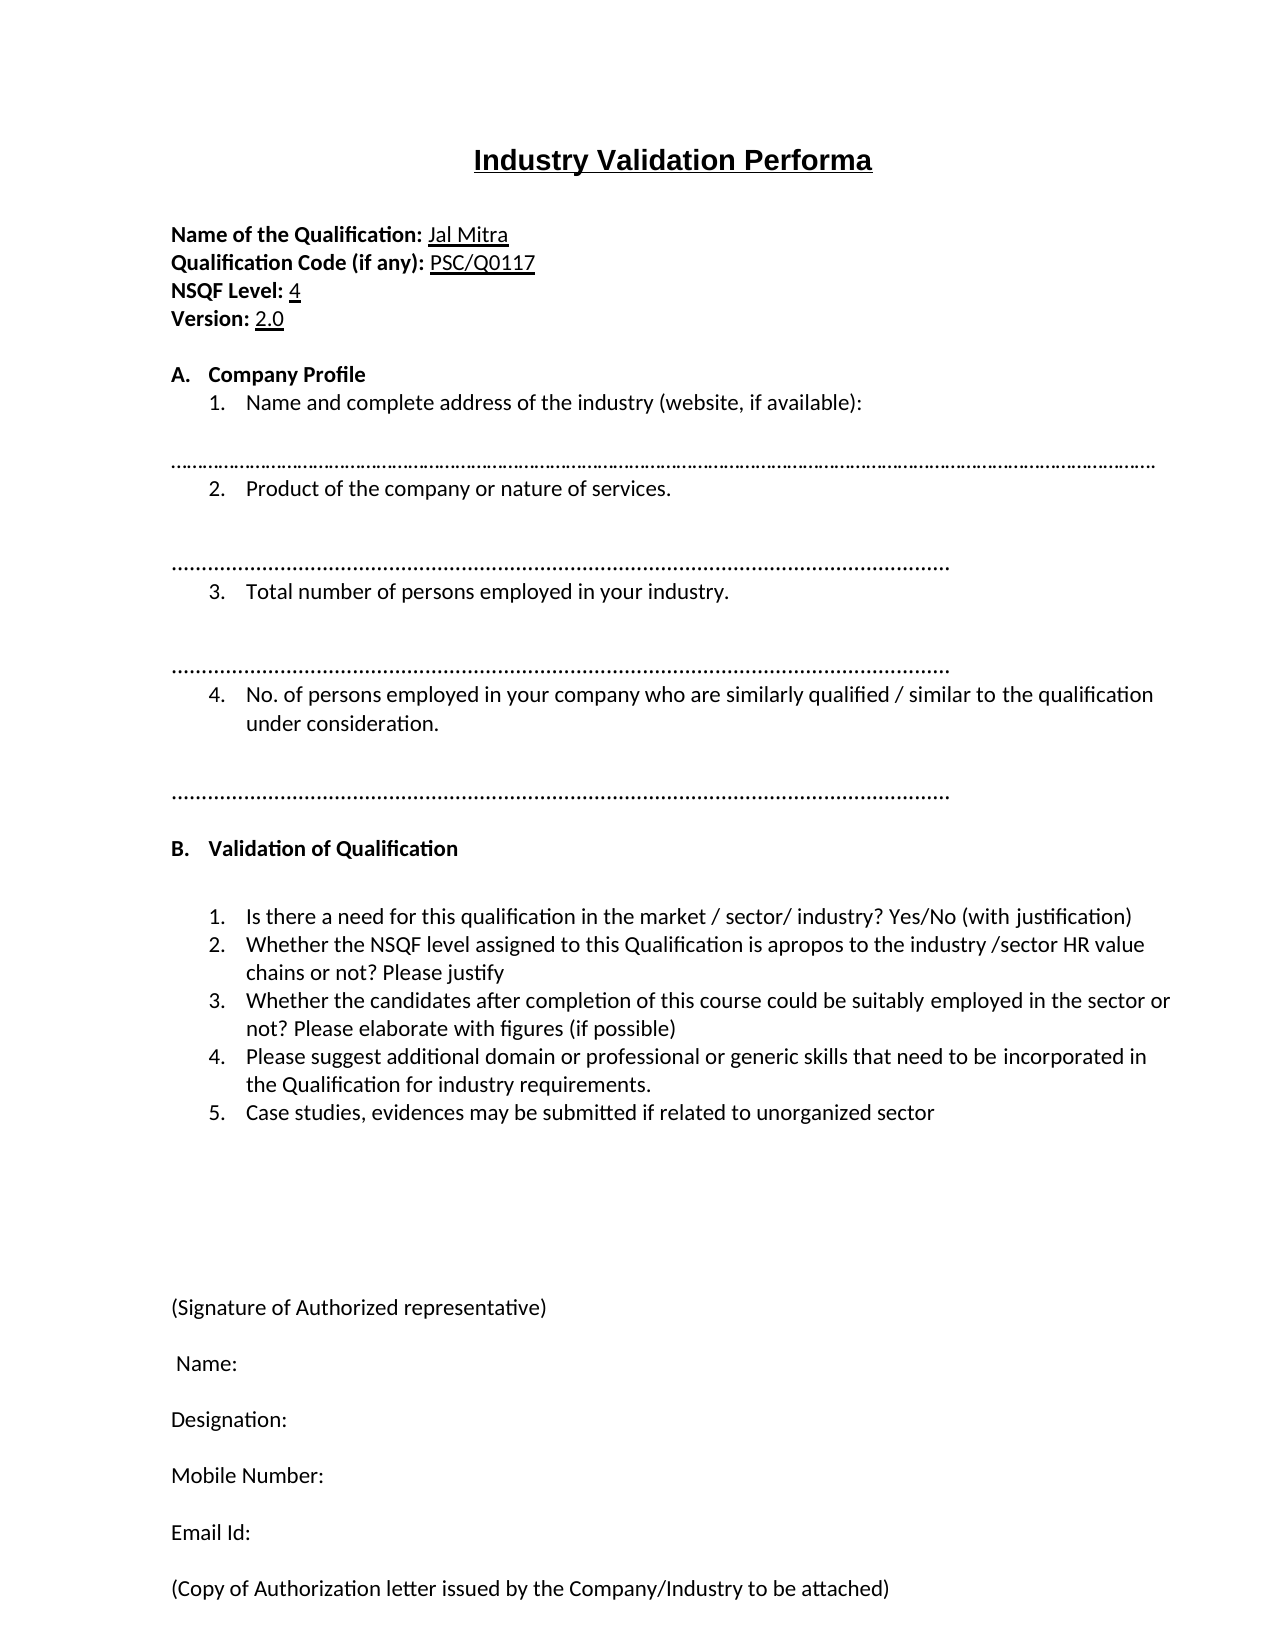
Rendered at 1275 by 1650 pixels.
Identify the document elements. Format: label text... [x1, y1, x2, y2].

text ………………………………………………………………………………………………………………… [171, 546, 1175, 577]
list Whether the NSQF level assigned to this Qualification is apropos to the industry /sector HR value chains or not? Please justify [208, 930, 1175, 986]
text Designation: [171, 1406, 1175, 1433]
list Company Profile [171, 360, 1175, 388]
text (Signature of Authorized representative) [171, 1293, 1175, 1321]
list Validation of Qualification [171, 834, 1175, 862]
list Name and complete address of the industry (website, if available): [208, 388, 1175, 416]
text Version: 2.0 [171, 304, 1175, 332]
text Qualification Code (if any): PSC/Q0117 [171, 248, 1175, 276]
list Product of the company or nature of services. [208, 474, 1175, 502]
text Mobile Number: [171, 1462, 1175, 1489]
text Email Id: [171, 1518, 1175, 1546]
title Industry Validation Performa [471, 142, 874, 176]
text ………………………………………………………………………………………………………………… [171, 649, 1175, 681]
list Total number of persons employed in your industry. [208, 577, 1175, 605]
list Case studies, evidences may be submitted if related to unorganized sector [208, 1098, 1175, 1126]
text Name: [171, 1349, 1175, 1377]
list Please suggest additional domain or professional or generic skills that need to be incorporated in the Qualification for industry requirements. [208, 1042, 1175, 1098]
text ………………………………………………………………………………………………………………… [171, 775, 1175, 806]
list Whether the candidates after completion of this course could be suitably employed in the sector or not? Please elaborate with figures (if possible) [208, 986, 1175, 1042]
text (Copy of Authorization letter issued by the Company/Industry to be attached) [171, 1574, 1175, 1602]
text Name of the Qualification: Jal Mitra [171, 220, 1175, 248]
list Is there a need for this qualification in the market / sector/ industry? Yes/No (with justification) [208, 902, 1175, 930]
text NSQF Level: 4 [171, 276, 1175, 304]
list No. of persons employed in your company who are similarly qualified / similar to the qualification under consideration. [208, 681, 1175, 737]
text ……………………………………………………………………………………………………………………………………………………………………. [171, 446, 1175, 474]
